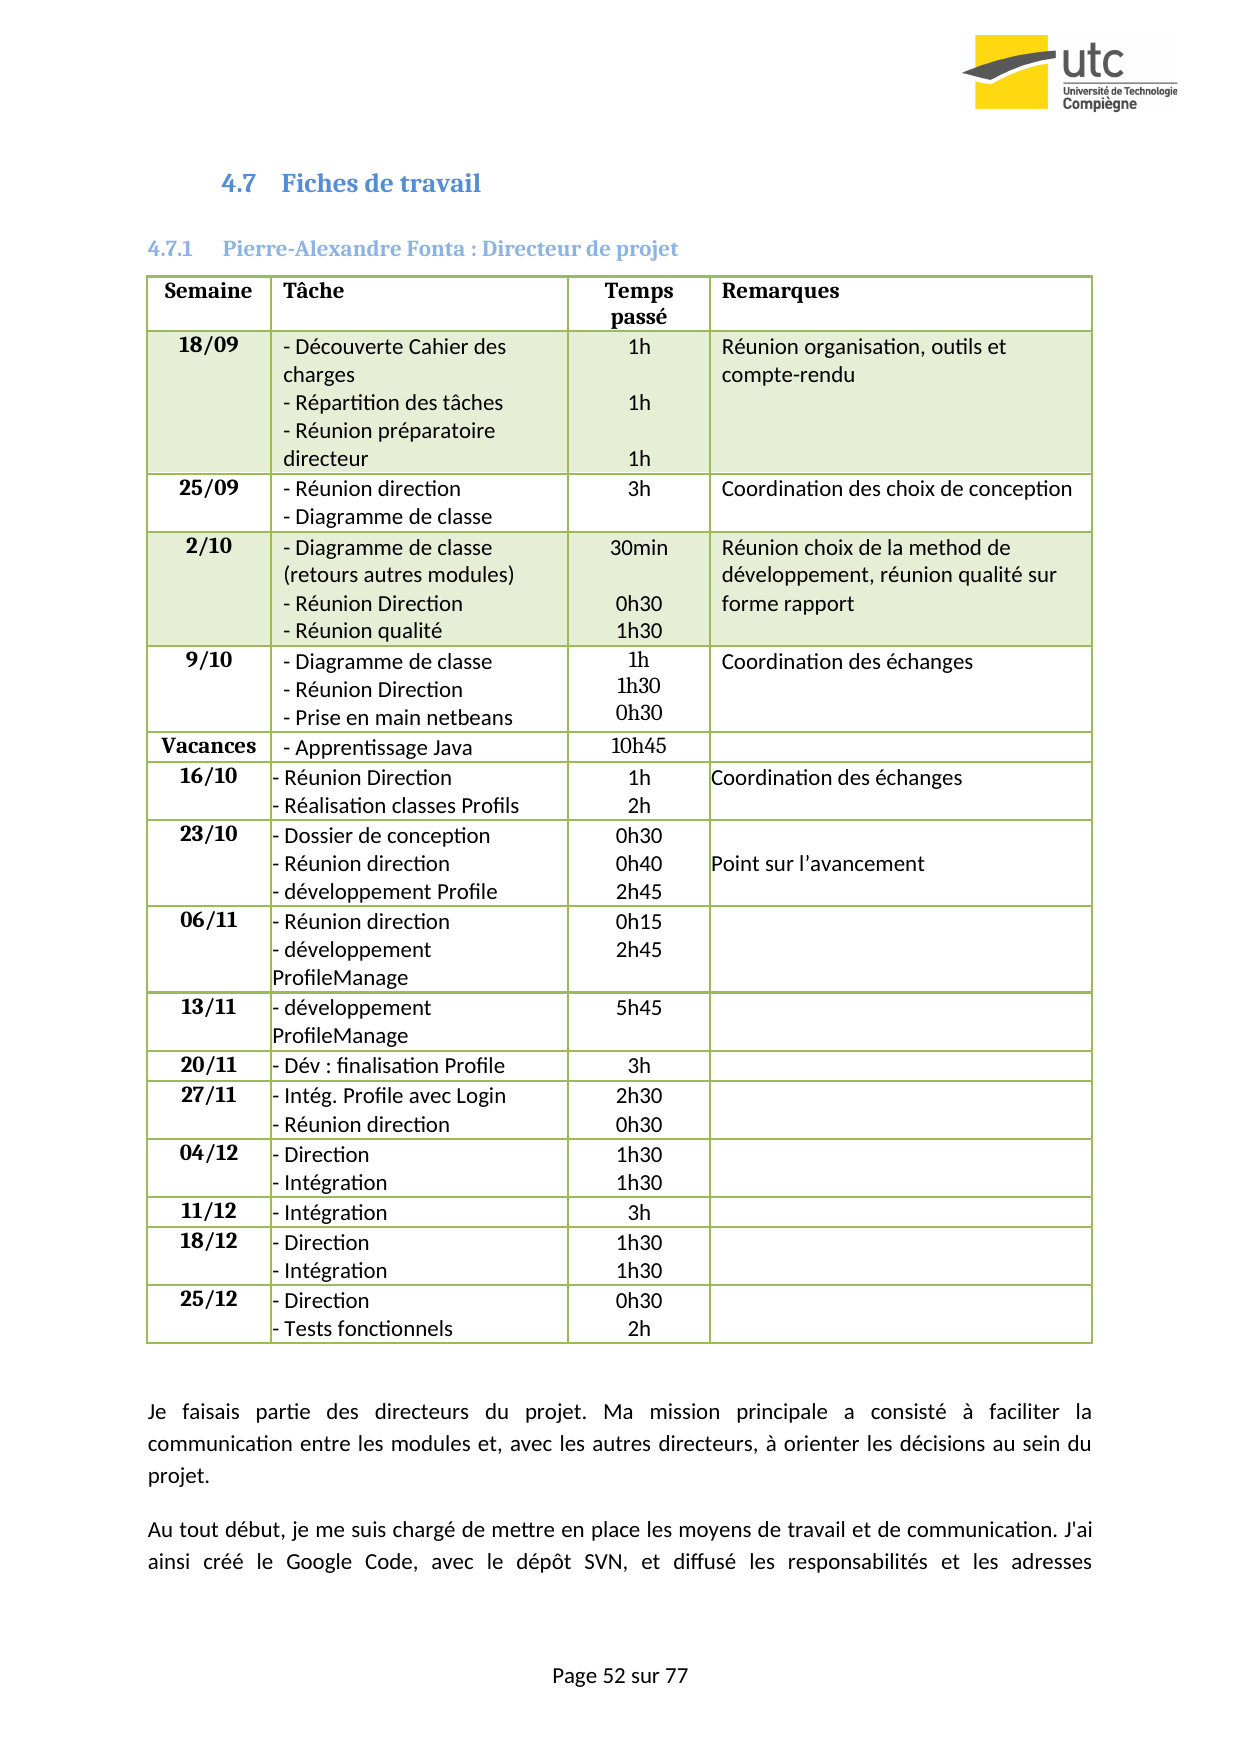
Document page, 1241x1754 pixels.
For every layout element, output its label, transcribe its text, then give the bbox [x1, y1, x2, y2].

table_cell 3h [569, 475, 709, 531]
table_cell 25/09 [148, 475, 270, 531]
table_cell - Direction - Intégration [272, 1140, 567, 1196]
table_cell - Intégration [272, 1198, 567, 1226]
table_cell - Réunion direction - Diagramme de classe [272, 475, 567, 531]
table_cell - Dév : finalisation Profile [272, 1052, 567, 1079]
table_cell - Dossier de conception - Réunion direction - développement Profile [272, 821, 567, 905]
table_cell 18/12 [148, 1228, 270, 1284]
table_cell 25/12 [148, 1286, 270, 1342]
table_cell Vacances [148, 733, 270, 761]
table_header Remarques [711, 278, 1091, 330]
table_cell - développement ProfileManage [272, 994, 567, 1049]
table_cell 1h30 1h30 [569, 1140, 709, 1196]
table_cell - Apprentissage Java [272, 733, 567, 761]
table_cell [711, 1140, 1091, 1196]
table_cell - Direction - Intégration [272, 1228, 567, 1284]
table_cell 20/11 [148, 1052, 270, 1079]
table_cell - Découverte Cahier des charges - Répartition des tâches - Réunion préparatoire directeur [272, 332, 567, 472]
table_cell 2h30 0h30 [569, 1082, 709, 1138]
table_cell Point sur l’avancement [711, 821, 1091, 905]
table_cell 2/10 [148, 533, 270, 645]
table_cell [711, 733, 1091, 761]
table_cell [711, 994, 1091, 1049]
table_cell Réunion organisation, outils et compte-rendu [711, 332, 1091, 472]
table_cell 10h45 [569, 733, 709, 761]
subtitle Fiches de travail [221, 168, 1093, 199]
table_cell 9/10 [148, 647, 270, 731]
table_cell 30min 0h30 1h30 [569, 533, 709, 645]
subtitle Pierre-Alexandre Fonta : Directeur de projet [148, 236, 1093, 262]
table_cell - Diagramme de classe - Réunion Direction - Prise en main netbeans [272, 647, 567, 731]
table_cell 27/11 [148, 1082, 270, 1138]
table_cell 0h30 0h40 2h45 [569, 821, 709, 905]
table_cell [711, 1198, 1091, 1226]
table_cell 11/12 [148, 1198, 270, 1226]
table_cell 04/12 [148, 1140, 270, 1196]
table_cell 23/10 [148, 821, 270, 905]
table_cell 06/11 [148, 907, 270, 991]
table_cell 3h [569, 1198, 709, 1226]
table_header Semaine [148, 278, 270, 330]
table_cell [711, 1228, 1091, 1284]
text Je faisais partie des directeurs du projet. Ma mission principale a consisté à faciliter la communication entre les modules et, avec les autres directeurs, à orienter les décisions au sein du projet. [148, 1397, 1093, 1490]
table_cell 1h 1h30 0h30 [569, 647, 709, 731]
table_cell 1h 2h [569, 763, 709, 819]
table_cell 0h30 2h [569, 1286, 709, 1342]
table_cell - Direction - Tests fonctionnels [272, 1286, 567, 1342]
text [148, 1515, 1093, 1575]
table_cell 5h45 [569, 994, 709, 1049]
table_cell 18/09 [148, 332, 270, 472]
table_cell 3h [569, 1052, 709, 1079]
table_cell - Réunion direction - développement ProfileManage [272, 907, 567, 991]
table_cell [711, 1052, 1091, 1079]
table_cell Coordination des échanges [711, 647, 1091, 731]
table_cell - Réunion Direction - Réalisation classes Profils [272, 763, 567, 819]
table_cell 0h15 2h45 [569, 907, 709, 991]
table_cell 1h30 1h30 [569, 1228, 709, 1284]
table_cell 1h 1h 1h [569, 332, 709, 472]
table_cell Réunion choix de la method de développement, réunion qualité sur forme rapport [711, 533, 1091, 645]
table_cell 13/11 [148, 994, 270, 1049]
table_cell 16/10 [148, 763, 270, 819]
table_header Temps passé [569, 278, 709, 330]
table_cell [711, 907, 1091, 991]
table_cell - Intég. Profile avec Login - Réunion direction [272, 1082, 567, 1138]
table_header Tâche [272, 278, 567, 330]
table_cell [711, 1286, 1091, 1342]
table_cell - Diagramme de classe (retours autres modules) - Réunion Direction - Réunion qualité [272, 533, 567, 645]
picture [961, 35, 1178, 113]
table_cell [711, 1082, 1091, 1138]
table_cell Coordination des échanges [711, 763, 1091, 819]
table_cell Coordination des choix de conception [711, 475, 1091, 531]
